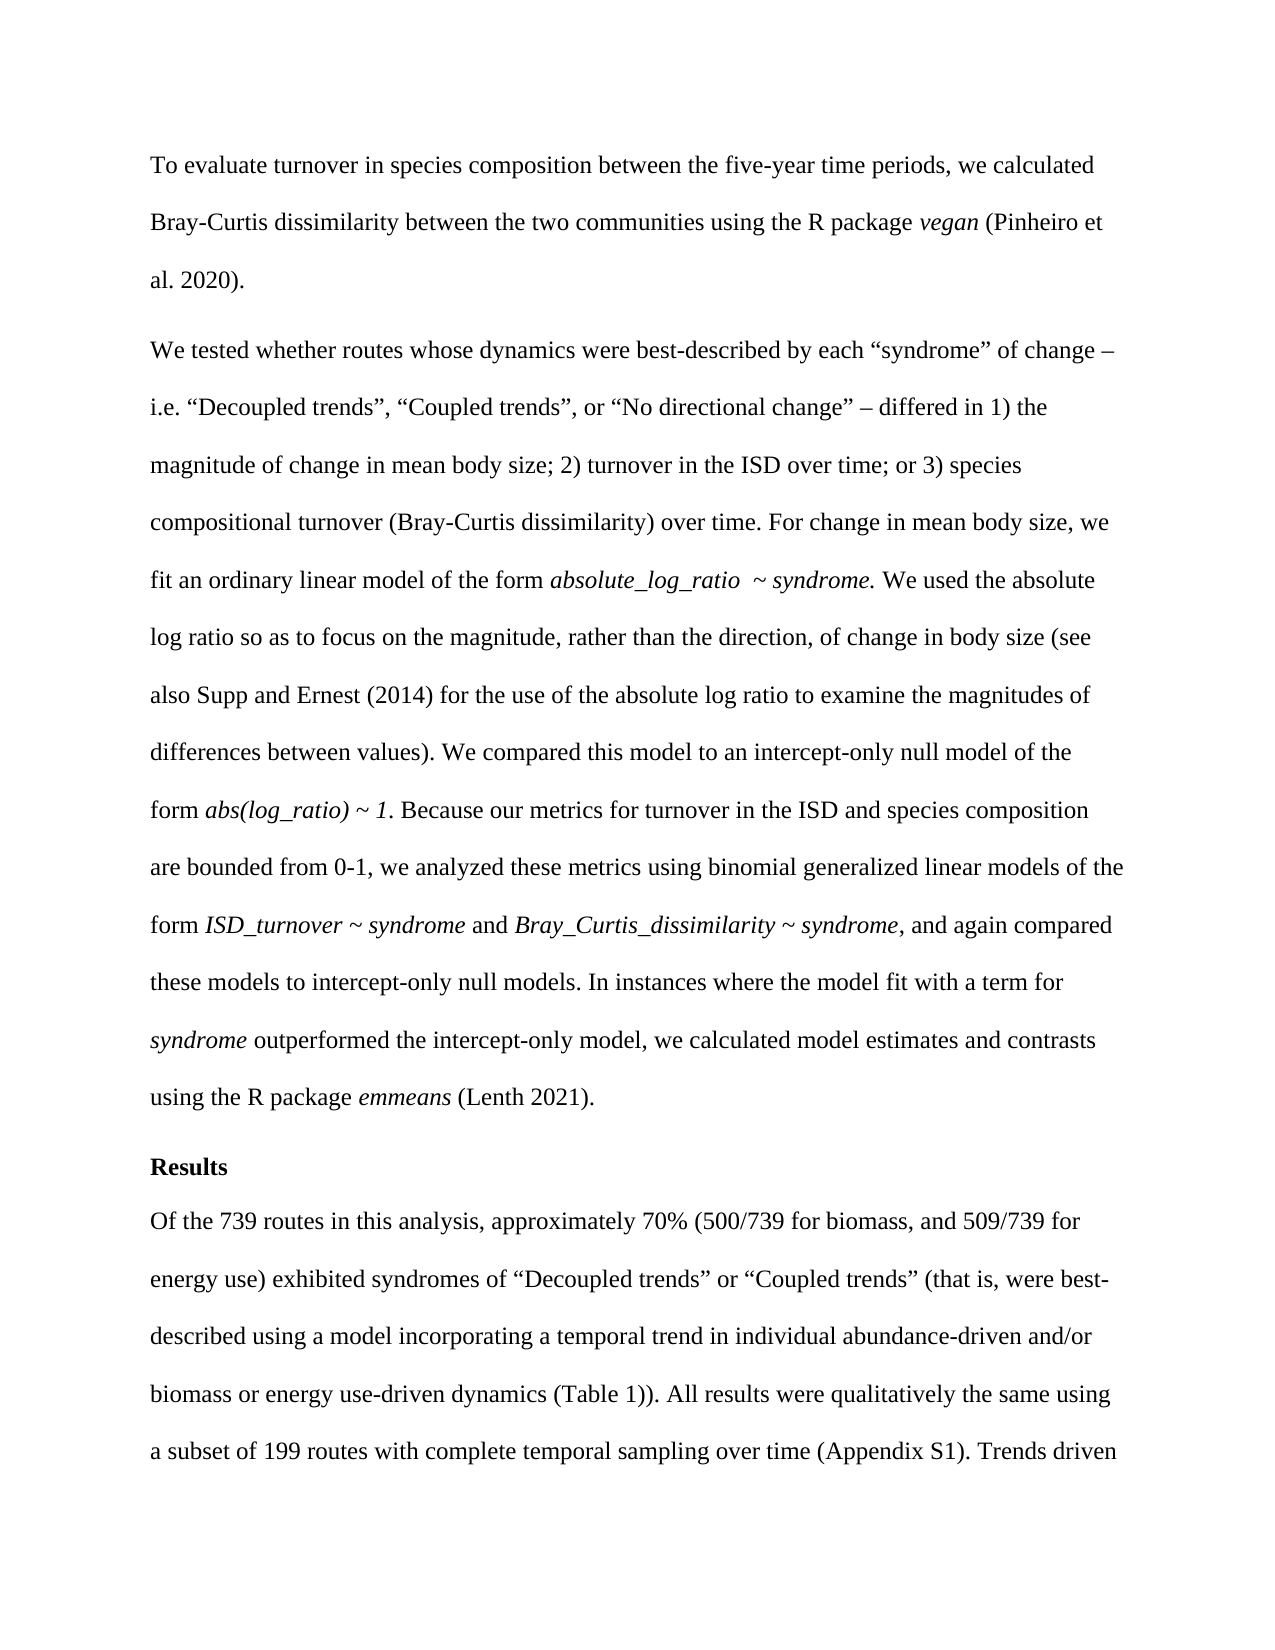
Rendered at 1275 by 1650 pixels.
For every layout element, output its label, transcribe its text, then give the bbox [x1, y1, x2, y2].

text To evaluate turnover in species composition between the five-year time periods, we calculated Bray-Curtis dissimilarity between the two communities using the R package vegan (Pinheiro et al. 2020). [150, 150, 1125, 294]
text We tested whether routes whose dynamics were best-described by each “syndrome” of change – i.e. “Decoupled trends”, “Coupled trends”, or “No directional change” – differed in 1) the magnitude of change in mean body size; 2) turnover in the ISD over time; or 3) species compositional turnover (Bray-Curtis dissimilarity) over time. For change in mean body size, we fit an ordinary linear model of the form absolute_log_ratio ~ syndrome. We used the absolute log ratio so as to focus on the magnitude, rather than the direction, of change in body size (see also Supp and Ernest (2014) for the use of the absolute log ratio to examine the magnitudes of differences between values). We compared this model to an intercept-only null model of the form abs(log_ratio) ~ 1. Because our metrics for turnover in the ISD and species composition are bounded from 0-1, we analyzed these metrics using binomial generalized linear models of the form ISD_turnover ~ syndrome and Bray_Curtis_dissimilarity ~ syndrome, and again compared these models to intercept-only null models. In instances where the model fit with a term for syndrome outperformed the intercept-only model, we calculated model estimates and contrasts using the R package emmeans (Lenth 2021). [150, 335, 1125, 1111]
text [150, 1206, 1125, 1465]
subtitle Results [150, 1152, 1125, 1181]
